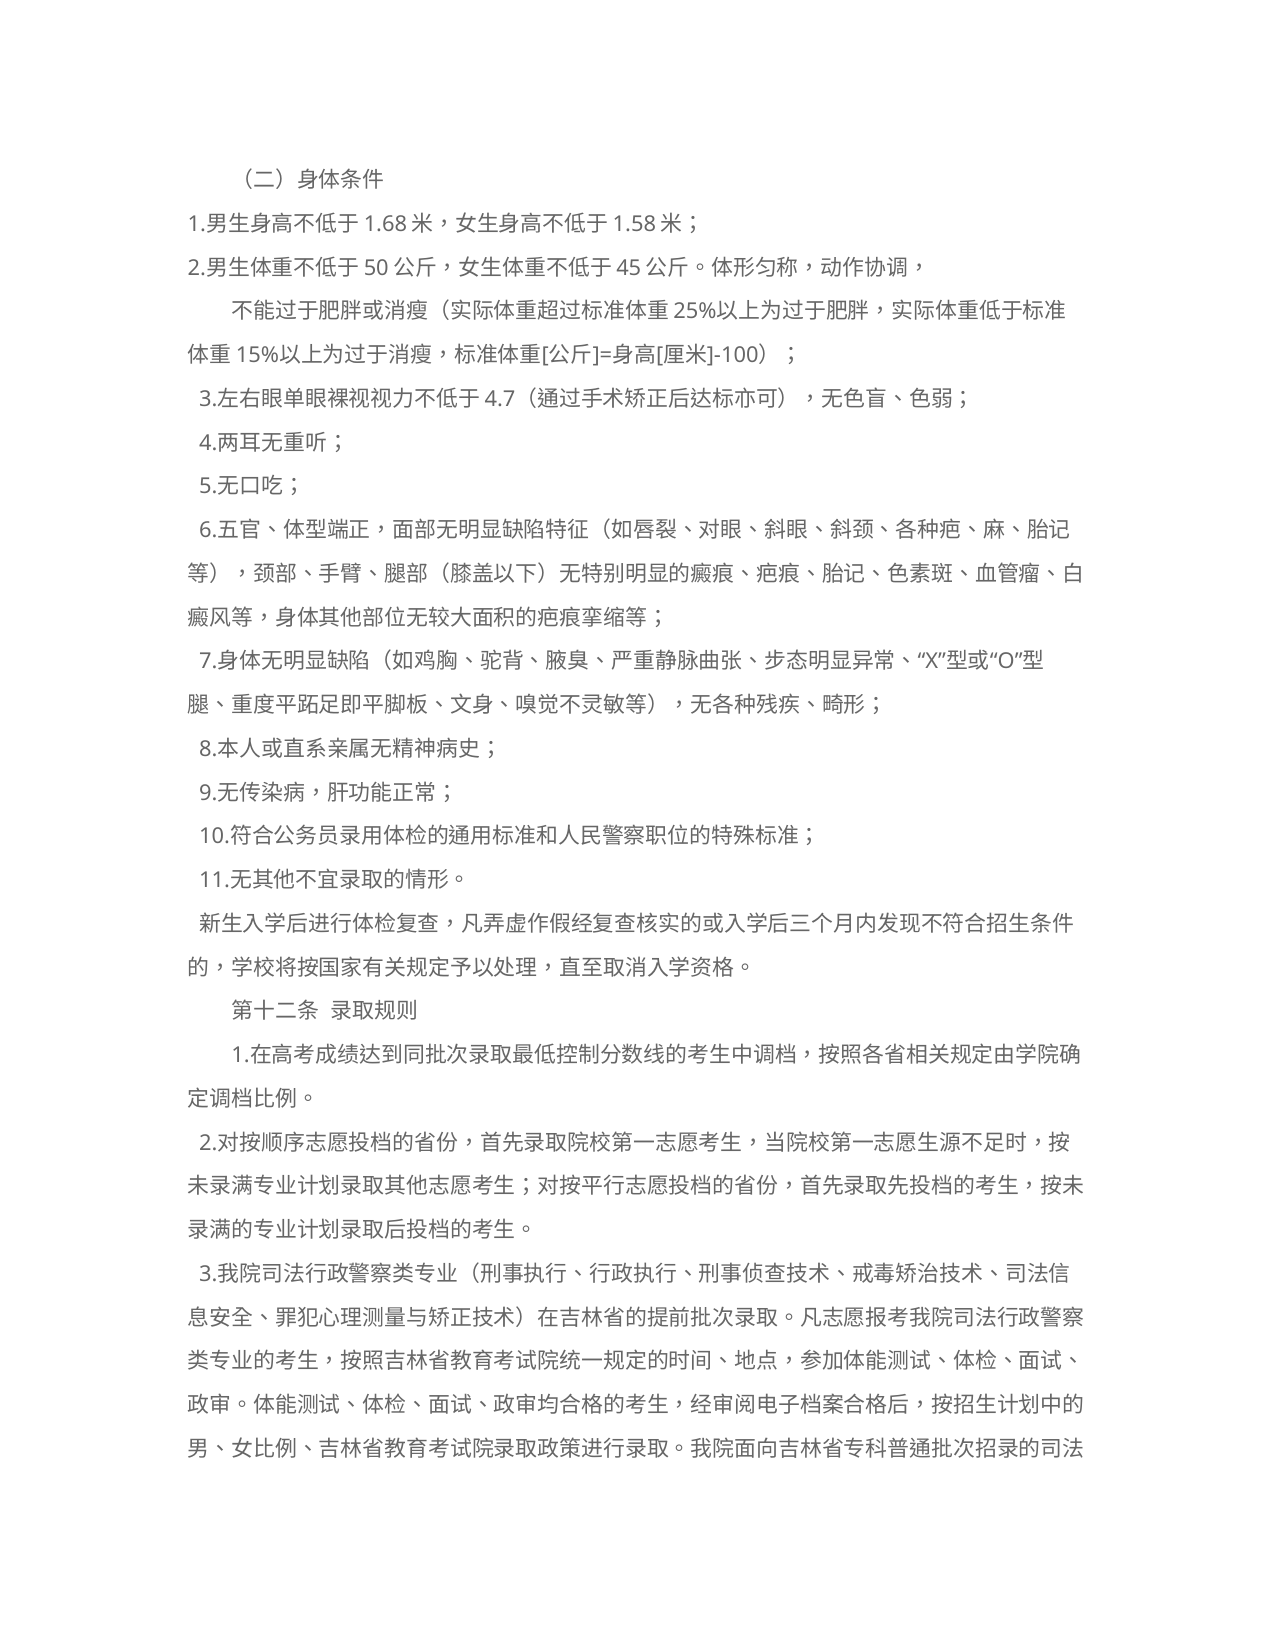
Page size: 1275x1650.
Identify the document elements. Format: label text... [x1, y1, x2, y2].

text （二）身体条件 1.男生身高不低于1.68米，女生身高不低于1.58米； 2.男生体重不低于50公斤，女生体重不低于45公斤。体形匀称，动作协调， [187, 150, 1087, 281]
text 第十二条 录取规则 [187, 981, 1087, 1025]
text 不能过于肥胖或消瘦（实际体重超过标准体重25%以上为过于肥胖，实际体重低于标准体重15%以上为过于消瘦，标准体重[公斤]=身高[厘米]-100）； 3.左右眼单眼裸视视力不低于4.7（通过手术矫正后达标亦可），无色盲、色弱； 4.两耳无重听； 5.无口吃； 6.五官、体型端正，面部无明显缺陷特征（如唇裂、对眼、斜眼、斜颈、各种疤、麻、胎记等），颈部、手臂、腿部（膝盖以下）无特别明显的癜痕、疤痕、胎记、色素斑、血管瘤、白癜风等，身体其他部位无较大面积的疤痕挛缩等； 7.身体无明显缺陷（如鸡胸、驼背、腋臭、严重静脉曲张、步态明显异常、“X”型或“O”型腿、重度平跖足即平脚板、文身、嗅觉不灵敏等），无各种残疾、畸形； 8.本人或直系亲属无精神病史； 9.无传染病，肝功能正常； 10.符合公务员录用体检的通用标准和人民警察职位的特殊标准； 11.无其他不宜录取的情形。 新生入学后进行体检复查，凡弄虚作假经复查核实的或入学后三个月内发现不符合招生条件的，学校将按国家有关规定予以处理，直至取消入学资格。 [187, 281, 1087, 981]
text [187, 1025, 1087, 1462]
